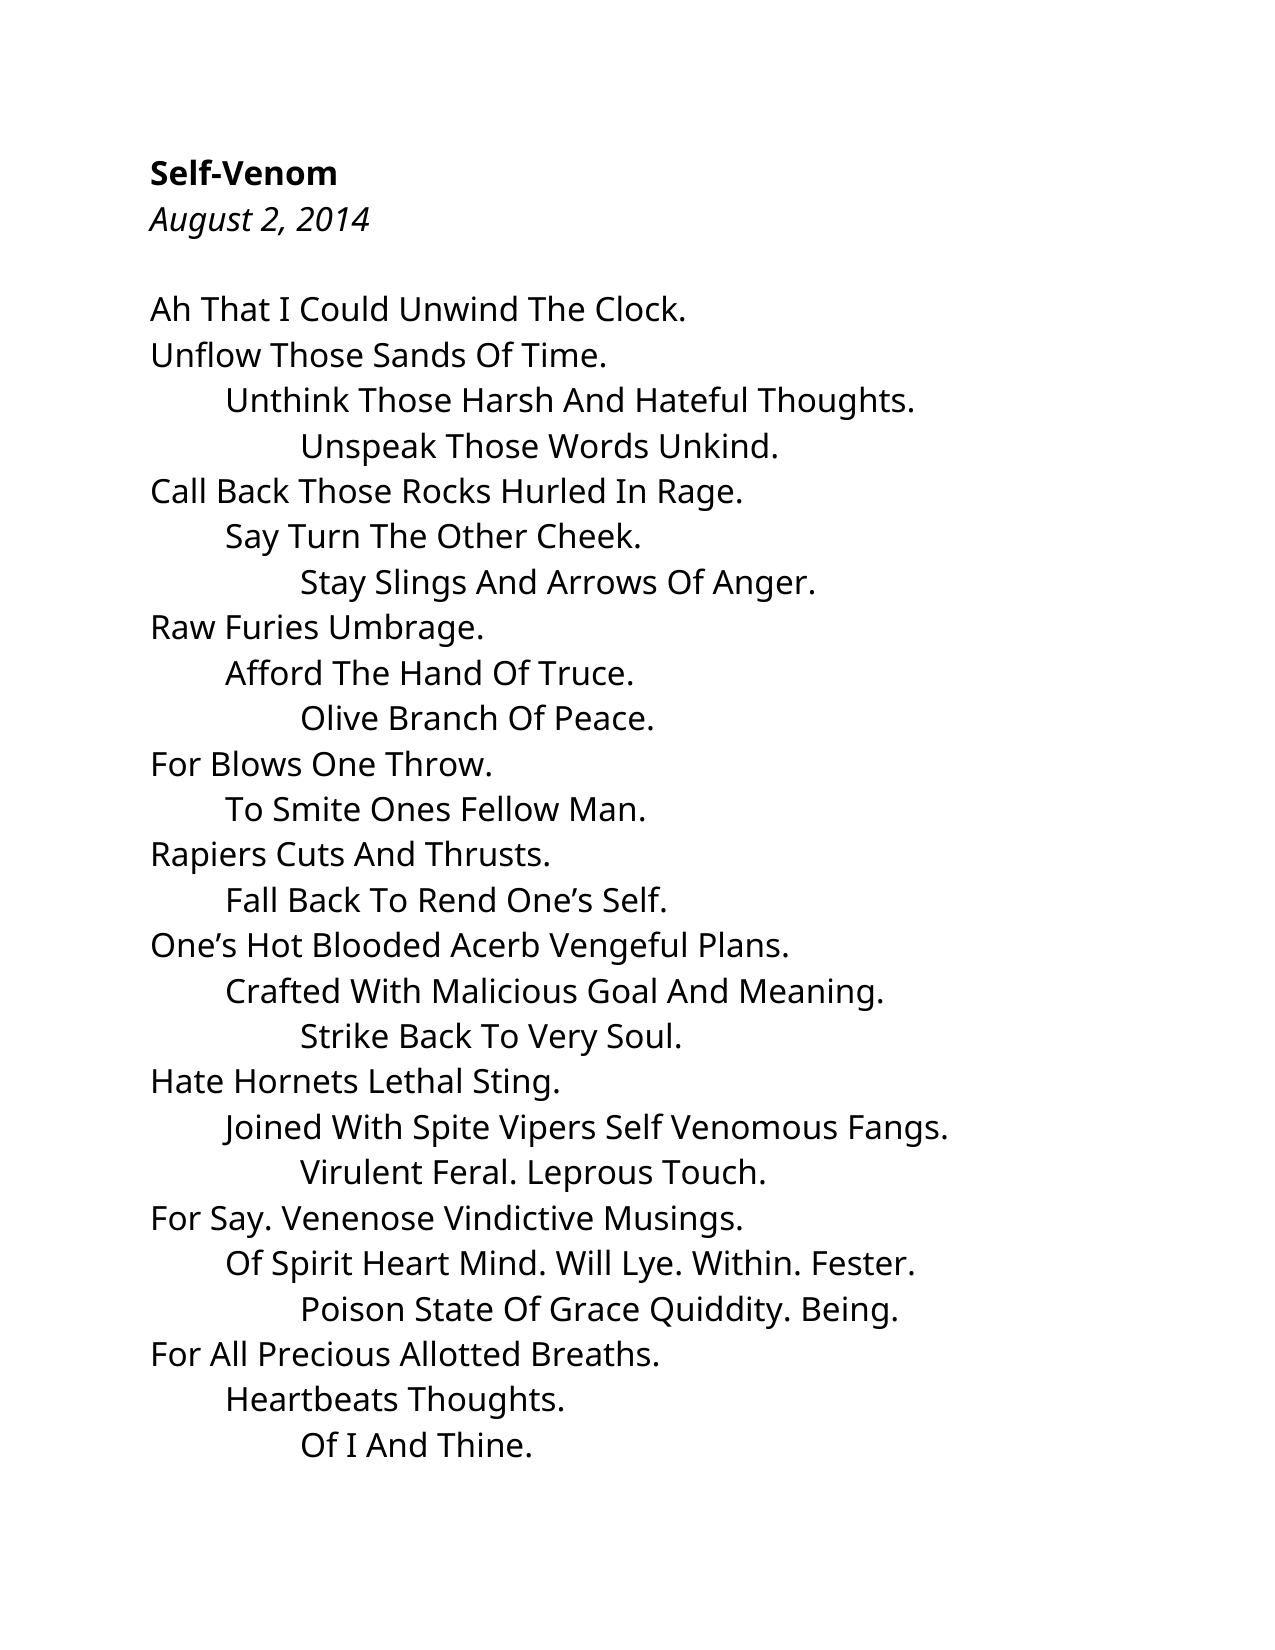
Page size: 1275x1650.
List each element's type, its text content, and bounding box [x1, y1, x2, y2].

text Stay Slings And Arrows Of Anger. [225, 559, 1125, 604]
text Crafted With Malicious Goal And Meaning. [150, 967, 1125, 1013]
text For Blows One Throw. [150, 740, 1125, 786]
text Unthink Those Harsh And Hateful Thoughts. [150, 377, 1125, 422]
text Olive Branch Of Peace. [225, 695, 1125, 740]
text Joined With Spite Vipers Self Venomous Fangs. [150, 1104, 1125, 1149]
text August 2, 2014 [150, 195, 1125, 241]
text One’s Hot Blooded Acerb Vengeful Plans. [150, 922, 1125, 967]
text Strike Back To Very Soul. [225, 1013, 1125, 1058]
text Fall Back To Rend One’s Self. [150, 877, 1125, 922]
text Of I And Thine. [225, 1422, 1125, 1467]
text Say Turn The Other Cheek. [150, 513, 1125, 559]
text Ah That I Could Unwind The Clock. [150, 286, 1125, 332]
text Virulent Feral. Leprous Touch. [225, 1149, 1125, 1194]
text Self-Venom [150, 150, 1125, 195]
text To Smite Ones Fellow Man. [150, 786, 1125, 831]
text Of Spirit Heart Mind. Will Lye. Within. Fester. [150, 1240, 1125, 1285]
text For All Precious Allotted Breaths. [150, 1331, 1125, 1376]
text Unspeak Those Words Unkind. [225, 422, 1125, 468]
text Call Back Those Rocks Hurled In Rage. [150, 468, 1125, 513]
text For Say. Venenose Vindictive Musings. [150, 1194, 1125, 1240]
text Raw Furies Umbrage. [150, 604, 1125, 649]
text Unflow Those Sands Of Time. [150, 332, 1125, 377]
text Hate Hornets Lethal Sting. [150, 1058, 1125, 1104]
text Rapiers Cuts And Thrusts. [150, 831, 1125, 877]
text Heartbeats Thoughts. [150, 1376, 1125, 1422]
text Poison State Of Grace Quiddity. Being. [225, 1285, 1125, 1331]
text Afford The Hand Of Truce. [150, 649, 1125, 695]
